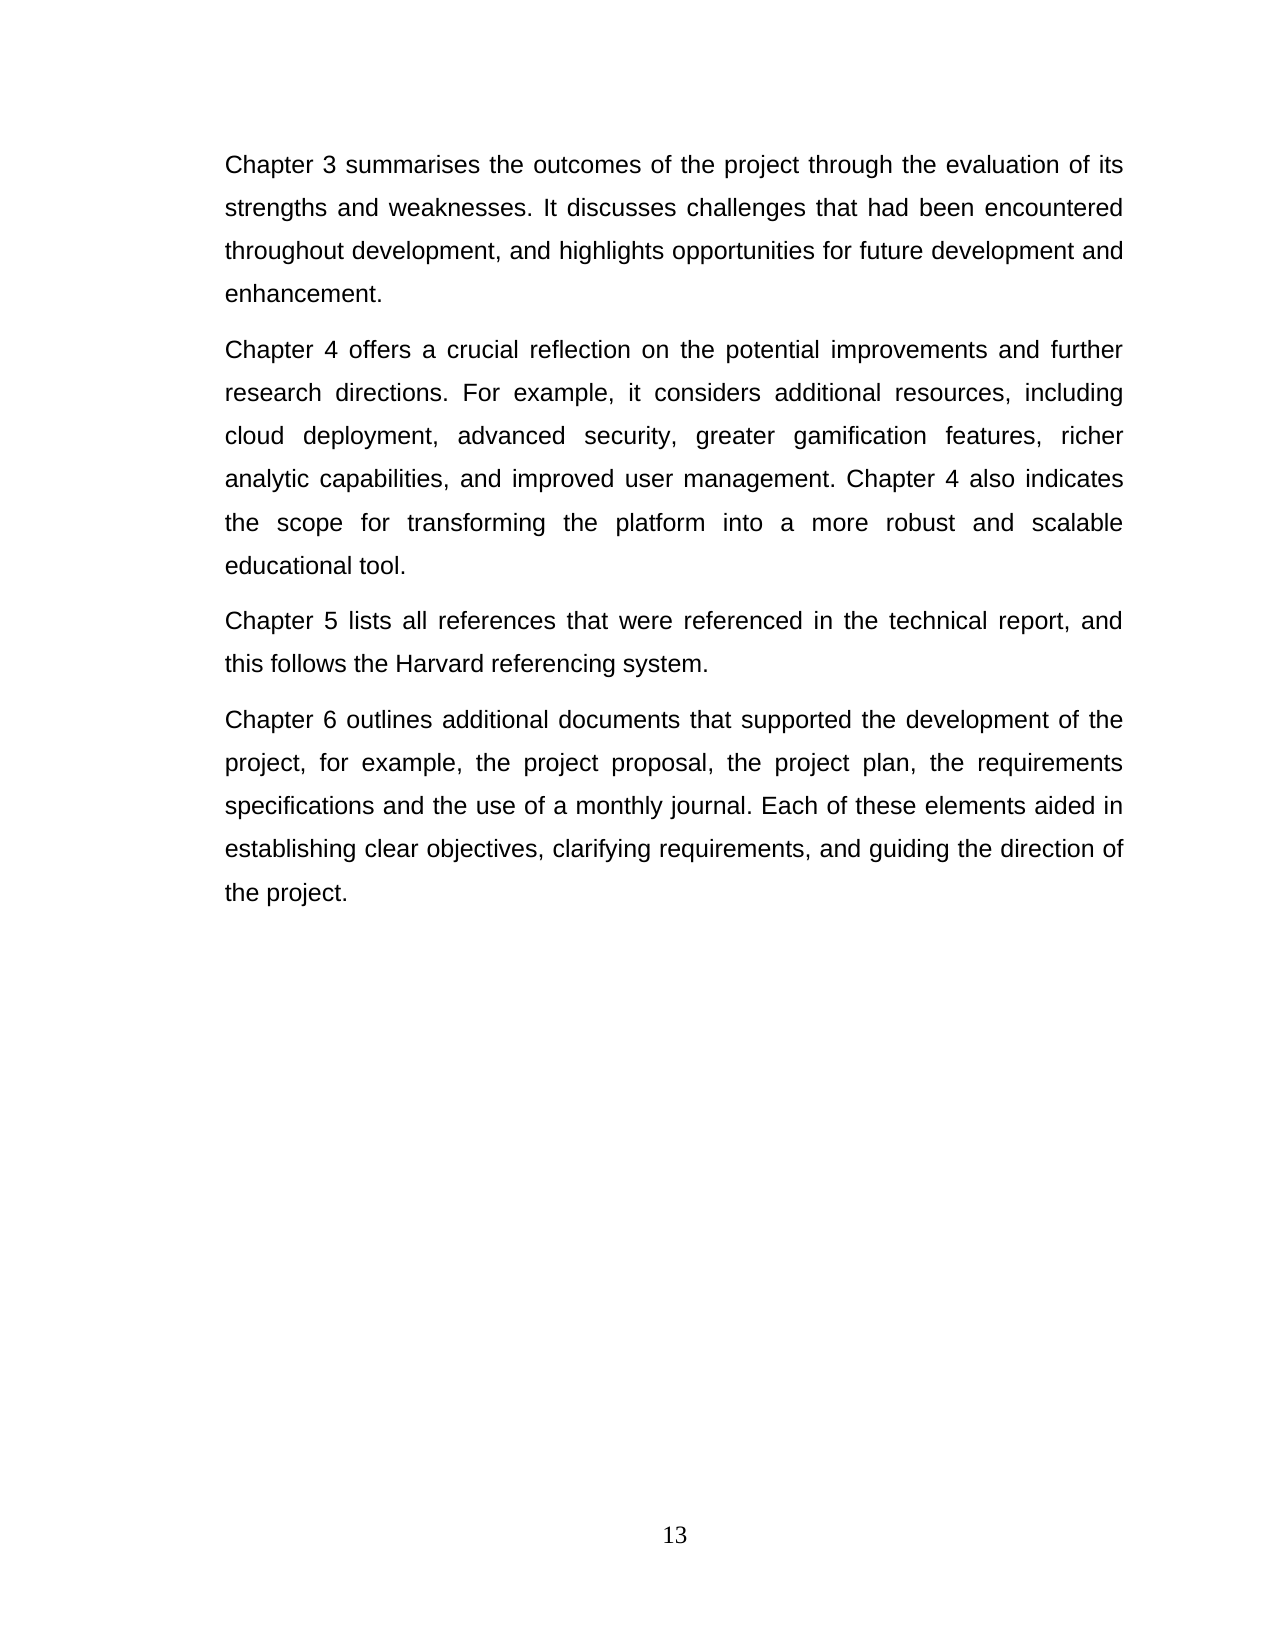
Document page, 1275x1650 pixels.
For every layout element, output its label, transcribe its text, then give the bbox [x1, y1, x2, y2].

text Chapter 3 summarises the outcomes of the project through the evaluation of its strengths and weaknesses. It discusses challenges that had been encountered throughout development, and highlights opportunities for future development and enhancement. [224, 150, 1125, 308]
text Chapter 4 offers a crucial reflection on the potential improvements and further research directions. For example, it considers additional resources, including cloud deployment, advanced security, greater gamification features, richer analytic capabilities, and improved user management. Chapter 4 also indicates the scope for transforming the platform into a more robust and scalable educational tool. [224, 335, 1125, 579]
text Chapter 5 lists all references that were referenced in the technical report, and this follows the Harvard referencing system. [224, 606, 1125, 678]
text Chapter 6 outlines additional documents that supported the development of the project, for example, the project proposal, the project plan, the requirements specifications and the use of a monthly journal. Each of these elements aided in establishing clear objectives, clarifying requirements, and guiding the direction of the project. [224, 705, 1125, 906]
